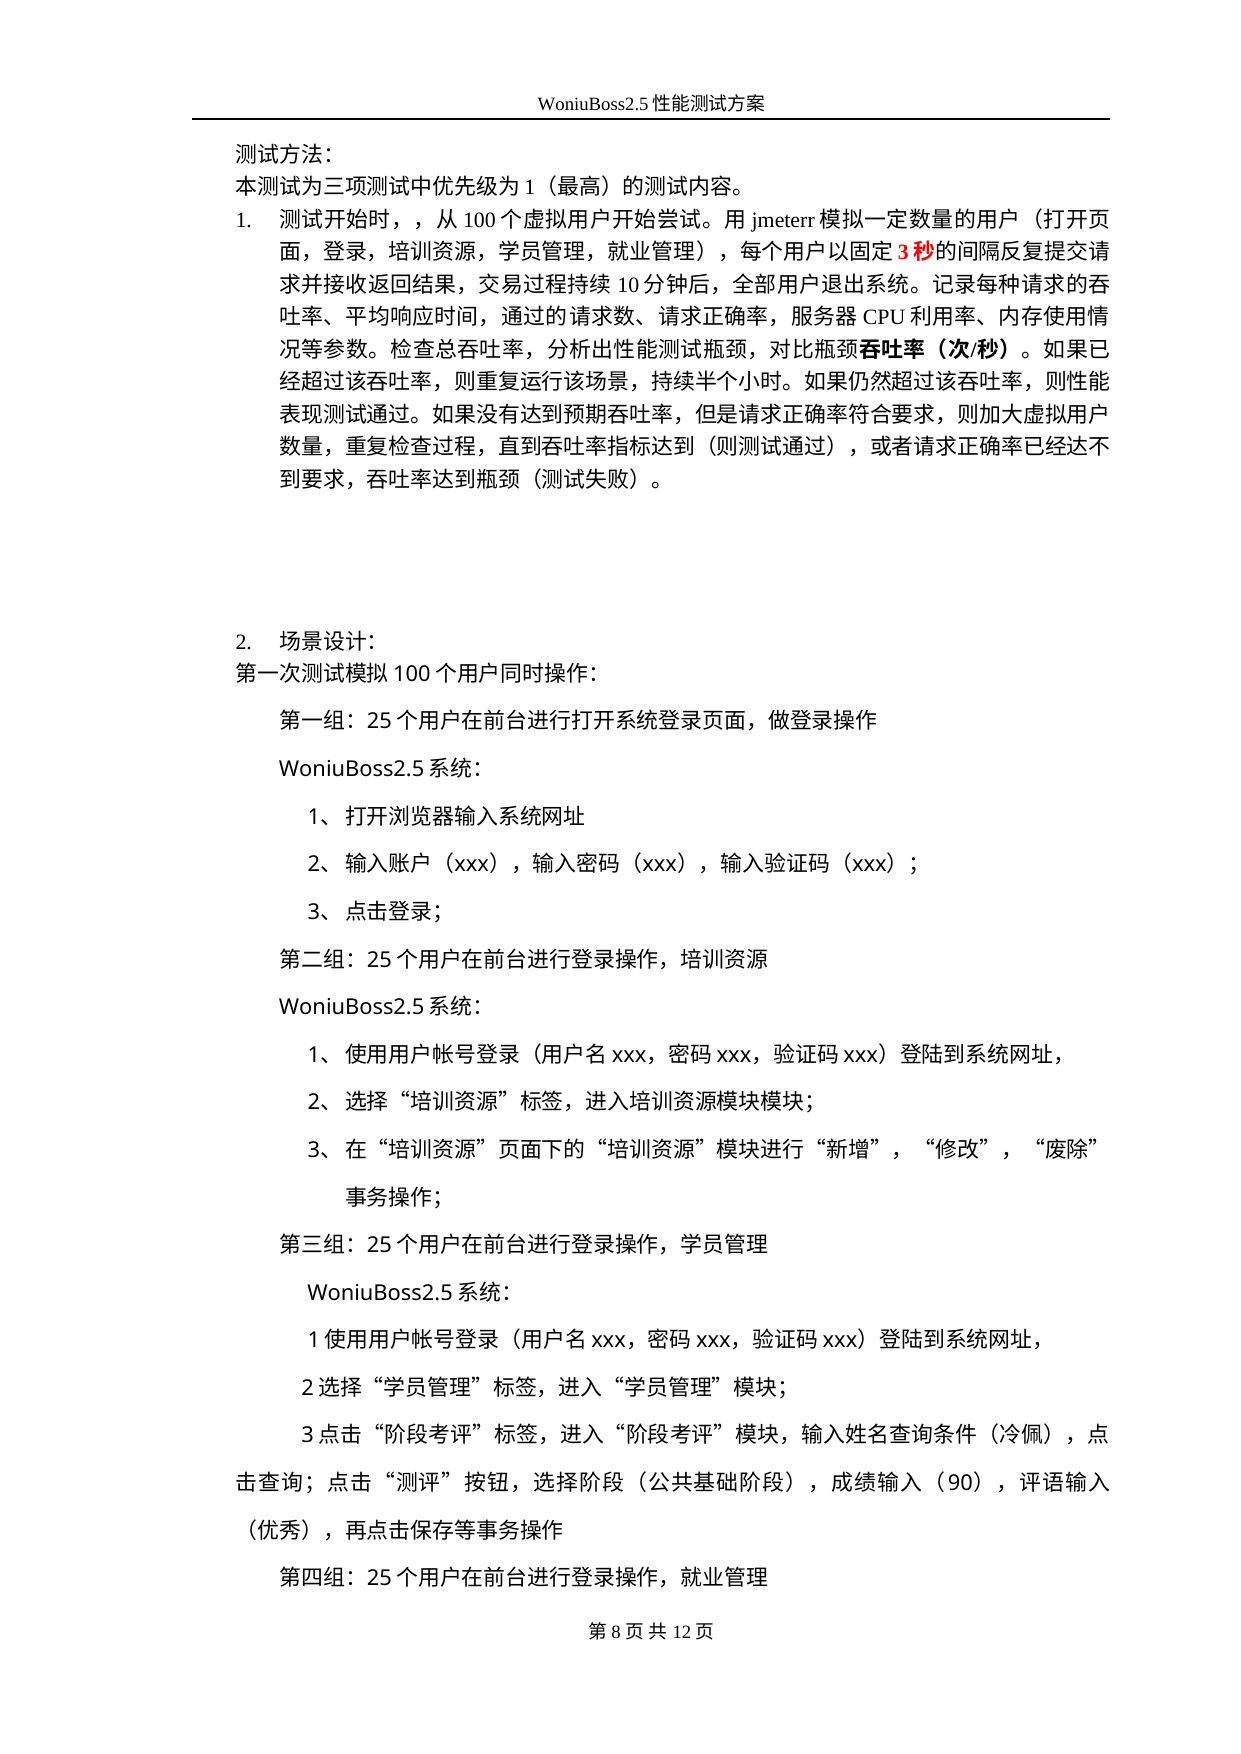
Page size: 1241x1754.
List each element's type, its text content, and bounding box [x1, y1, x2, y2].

text 第一次测试模拟100个用户同时操作： [192, 656, 1110, 688]
list 1使用用户帐号登录（用户名xxx，密码xxx，验证码xxx）登陆到系统网址， [307, 1361, 1110, 1392]
list 场景设计： [235, 623, 1110, 656]
list 输入账户（xxx），输入密码（xxx），输入验证码（xxx）； [307, 853, 1110, 889]
list 2选择“学员管理”标签，进入“学员管理”模块； [235, 1408, 1110, 1440]
list WoniuBoss2.5系统： [263, 1313, 1110, 1345]
list 使用用户帐号登录（用户名xxx，密码xxx，验证码xxx）登陆到系统网址， [307, 1057, 1110, 1093]
text 第一组：25个用户在前台进行打开系统登录页面，做登录操作 [235, 703, 1110, 735]
text 第三组：25个用户在前台进行登录操作，学员管理 [235, 1265, 1110, 1297]
list 3点击“阶段考评”标签，进入“阶段考评”模块，输入姓名查询条件（冷佩），点击查询；点击“测评”按钮，选择阶段（公共基础阶段），成绩输入（90），评语输入（优秀），再点击保存等事务操作 [235, 1456, 1110, 1583]
list 点击登录； [307, 907, 1110, 944]
text 测试方法： [192, 136, 1110, 168]
list 选择“培训资源”标签，进入培训资源模块模块； [307, 1111, 1110, 1148]
text WoniuBoss2.5系统： [192, 1009, 1110, 1041]
list 在“培训资源”页面下的“培训资源”模块进行“新增”，“修改”，“废除”事务操作； [307, 1166, 1110, 1249]
text WoniuBoss2.5系统： [192, 751, 1110, 783]
list 测试开始时，，从100个虚拟用户开始尝试。用jmeterr模拟一定数量的用户（打开页面，登录，培训资源，学员管理，就业管理），每个用户以固定3秒的间隔反复提交请求并接收返回结果，交易过程持续10分钟后，全部用户退出系统。记录每种请求的吞吐率、平均响应时间，通过的请求数、请求正确率，服务器CPU利用率、内存使用情况等参数。检查总吞吐率，分析出性能测试瓶颈，对比瓶颈吞吐率（次/秒）。如果已经超过该吞吐率，则重复运行该场景，持续半个小时。如果仍然超过该吞吐率，则性能表现测试通过。如果没有达到预期吞吐率，但是请求正确率符合要求，则加大虚拟用户数量，重复检查过程，直到吞吐率指标达到（则测试通过），或者请求正确率已经达不到要求，吞吐率达到瓶颈（测试失败）。 [235, 201, 1110, 493]
text 第二组：25个用户在前台进行登录操作，培训资源 [235, 962, 1110, 994]
text 本测试为三项测试中优先级为1（最高）的测试内容。 [192, 168, 1110, 201]
list 打开浏览器输入系统网址 [307, 799, 1110, 835]
